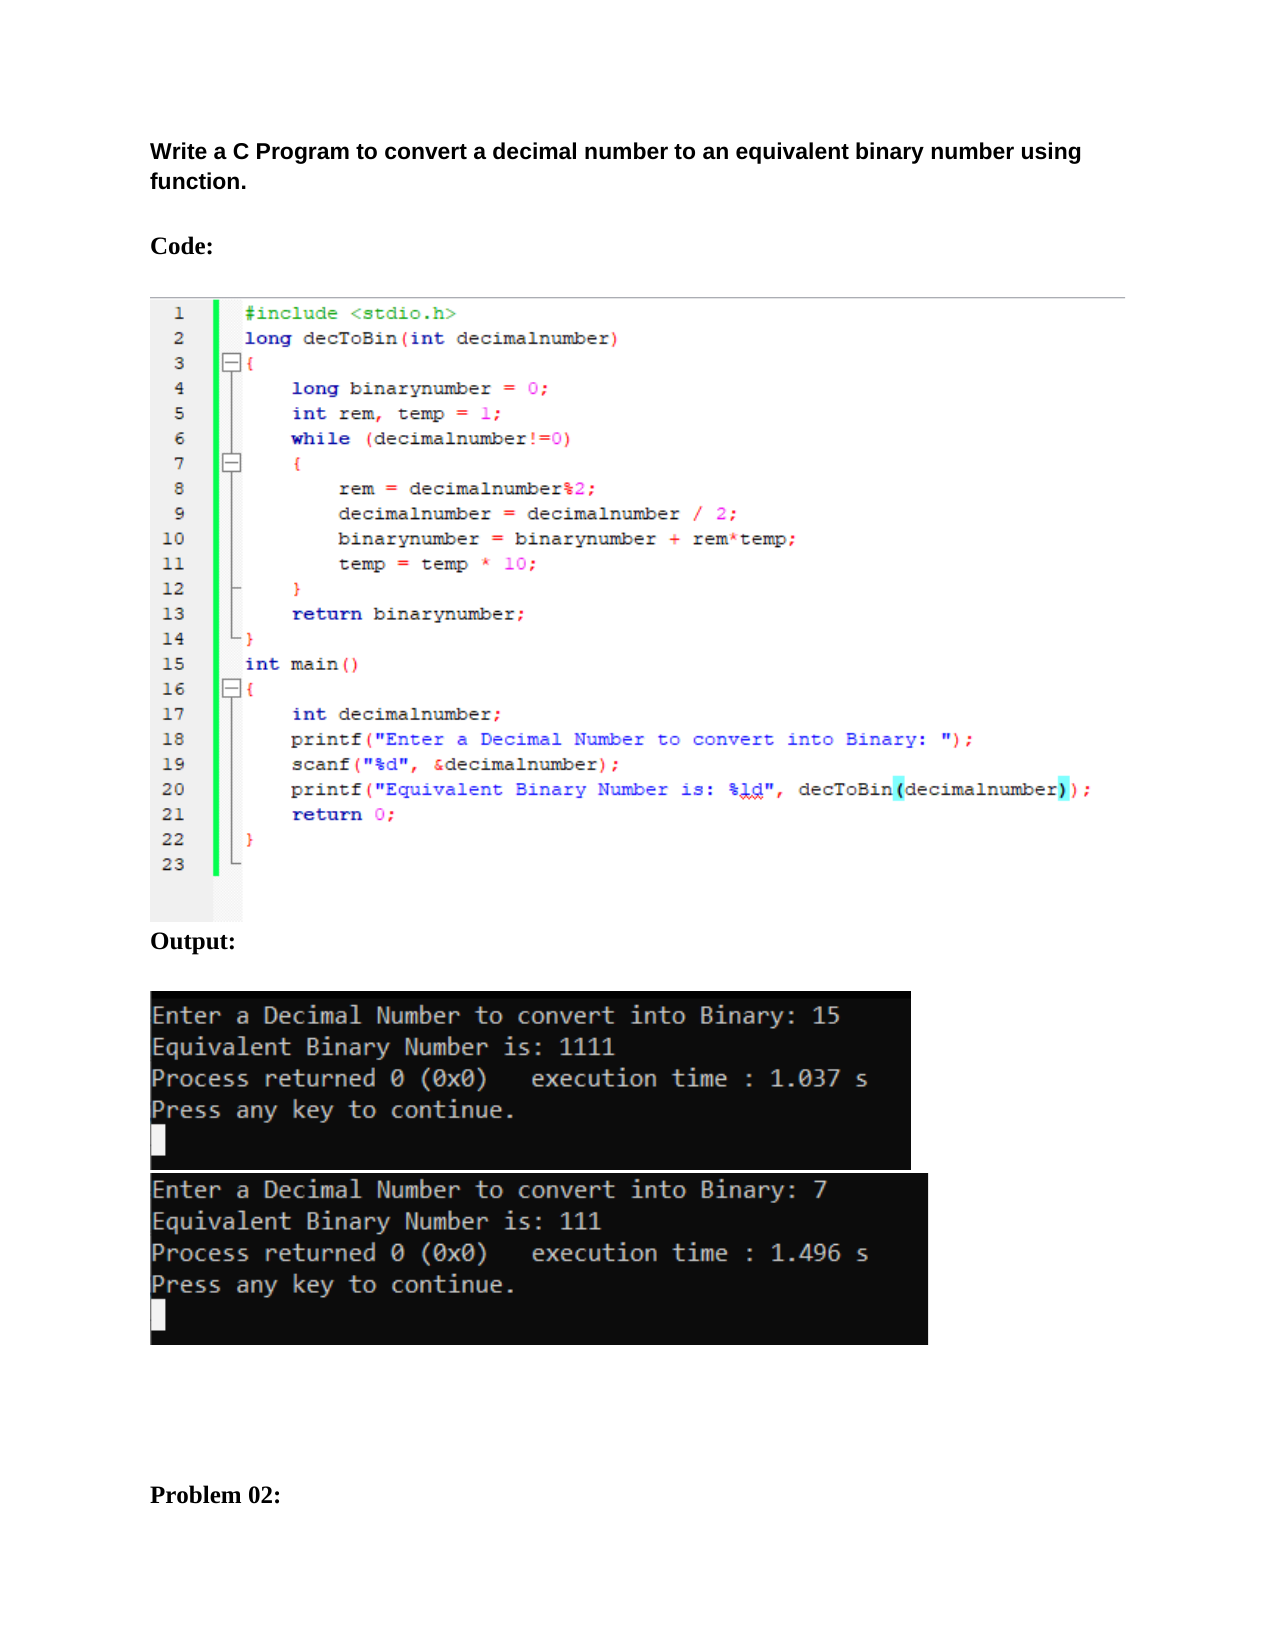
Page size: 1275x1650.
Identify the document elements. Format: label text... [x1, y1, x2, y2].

picture [150, 1173, 929, 1345]
picture [150, 991, 911, 1170]
picture [150, 297, 1125, 922]
text Output: [150, 926, 1125, 954]
text Problem 02: [150, 1480, 1125, 1509]
text Write a C Program to convert a decimal number to an equivalent binary number using function. [150, 138, 1125, 194]
text Code: [150, 231, 1125, 260]
